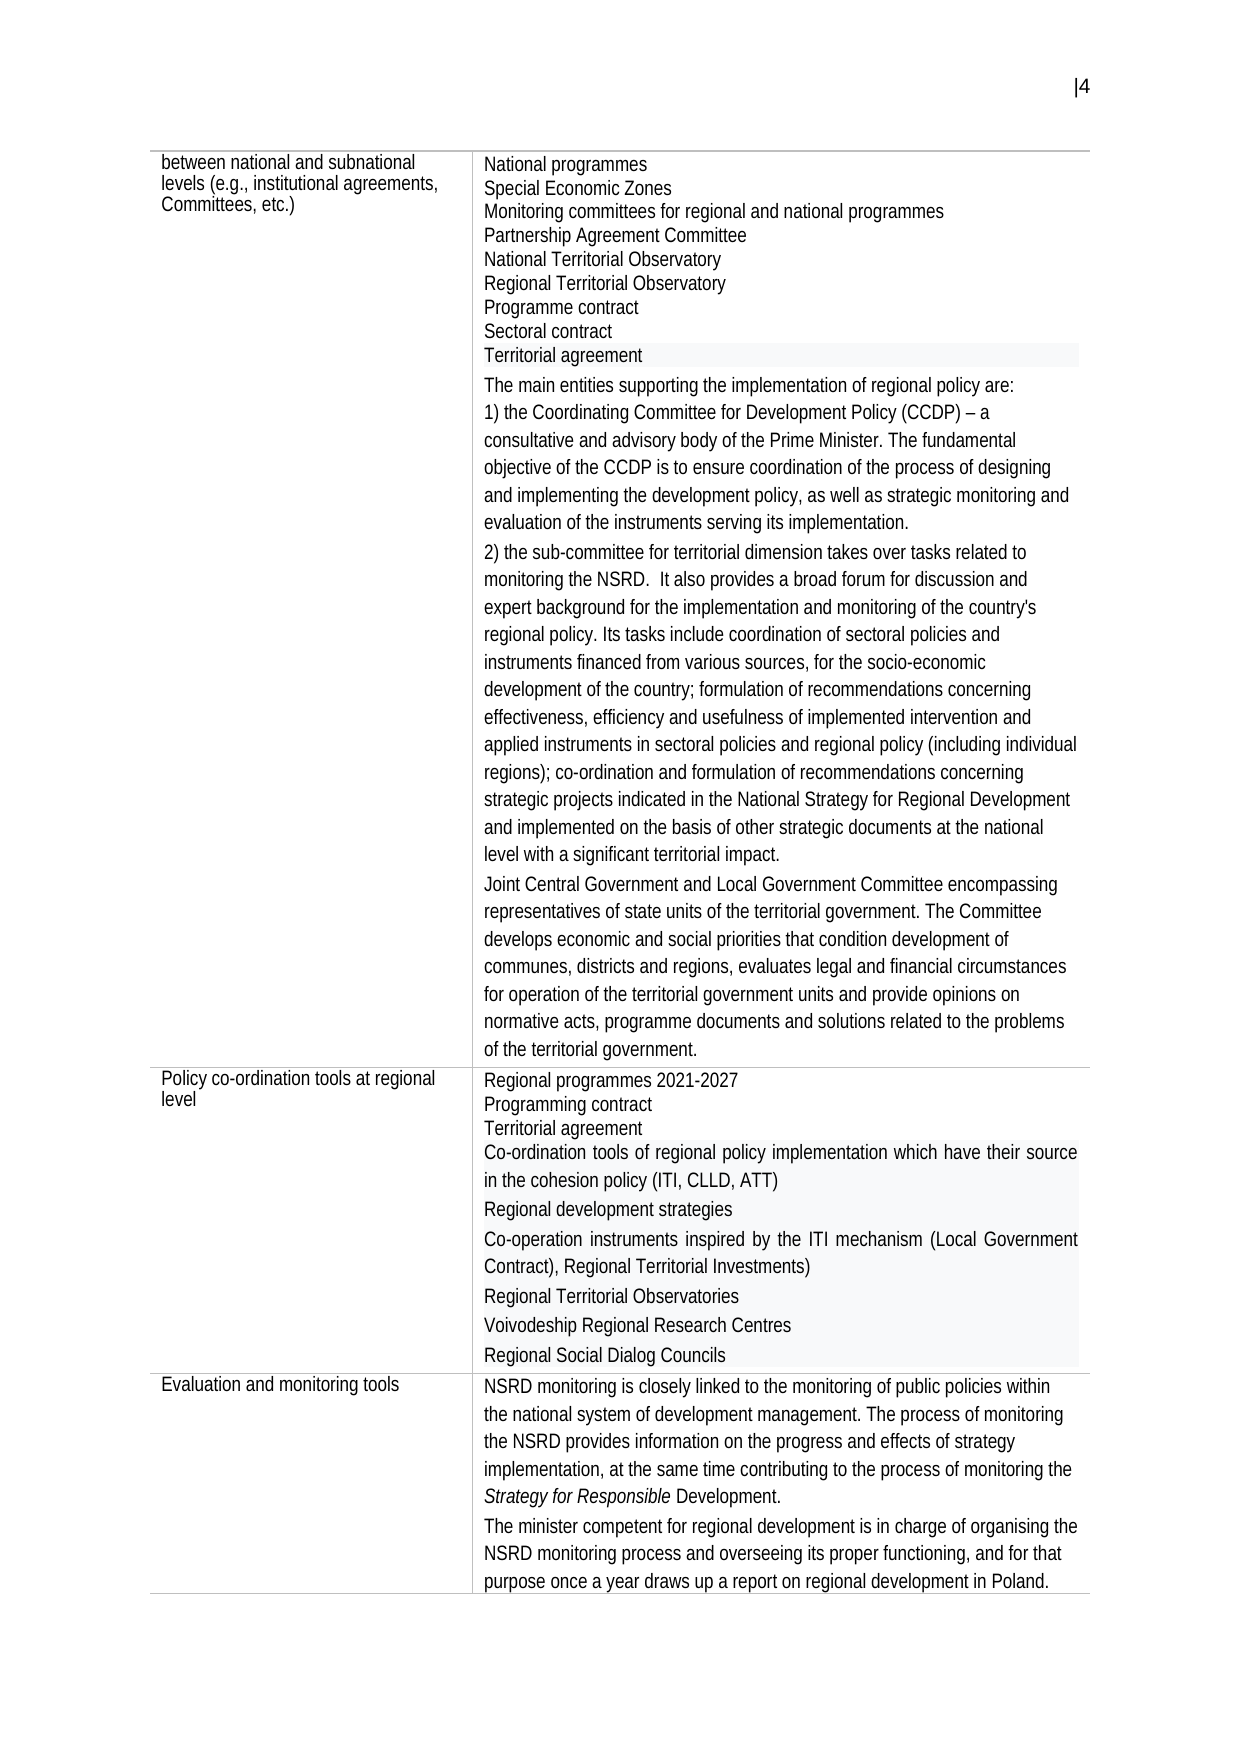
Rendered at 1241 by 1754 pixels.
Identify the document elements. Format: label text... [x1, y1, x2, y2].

table_cell Regional programmes 2021-2027 Programming contract Territorial agreement Co-ordination tools of regional policy implementation which have their source in the cohesion policy (ITI, CLLD, ATT) Regional development strategies Co-operation instruments inspired by the ITI mechanism (Local Government Contract), Regional Territorial Investments) Regional Territorial Observatories Voivodeship Regional Research Centres Regional Social Dialog Councils [473, 1068, 1090, 1372]
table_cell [150, 1374, 472, 1593]
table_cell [473, 1374, 1090, 1593]
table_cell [150, 152, 472, 1067]
table_cell Policy co-ordination tools at regional level [150, 1068, 472, 1372]
